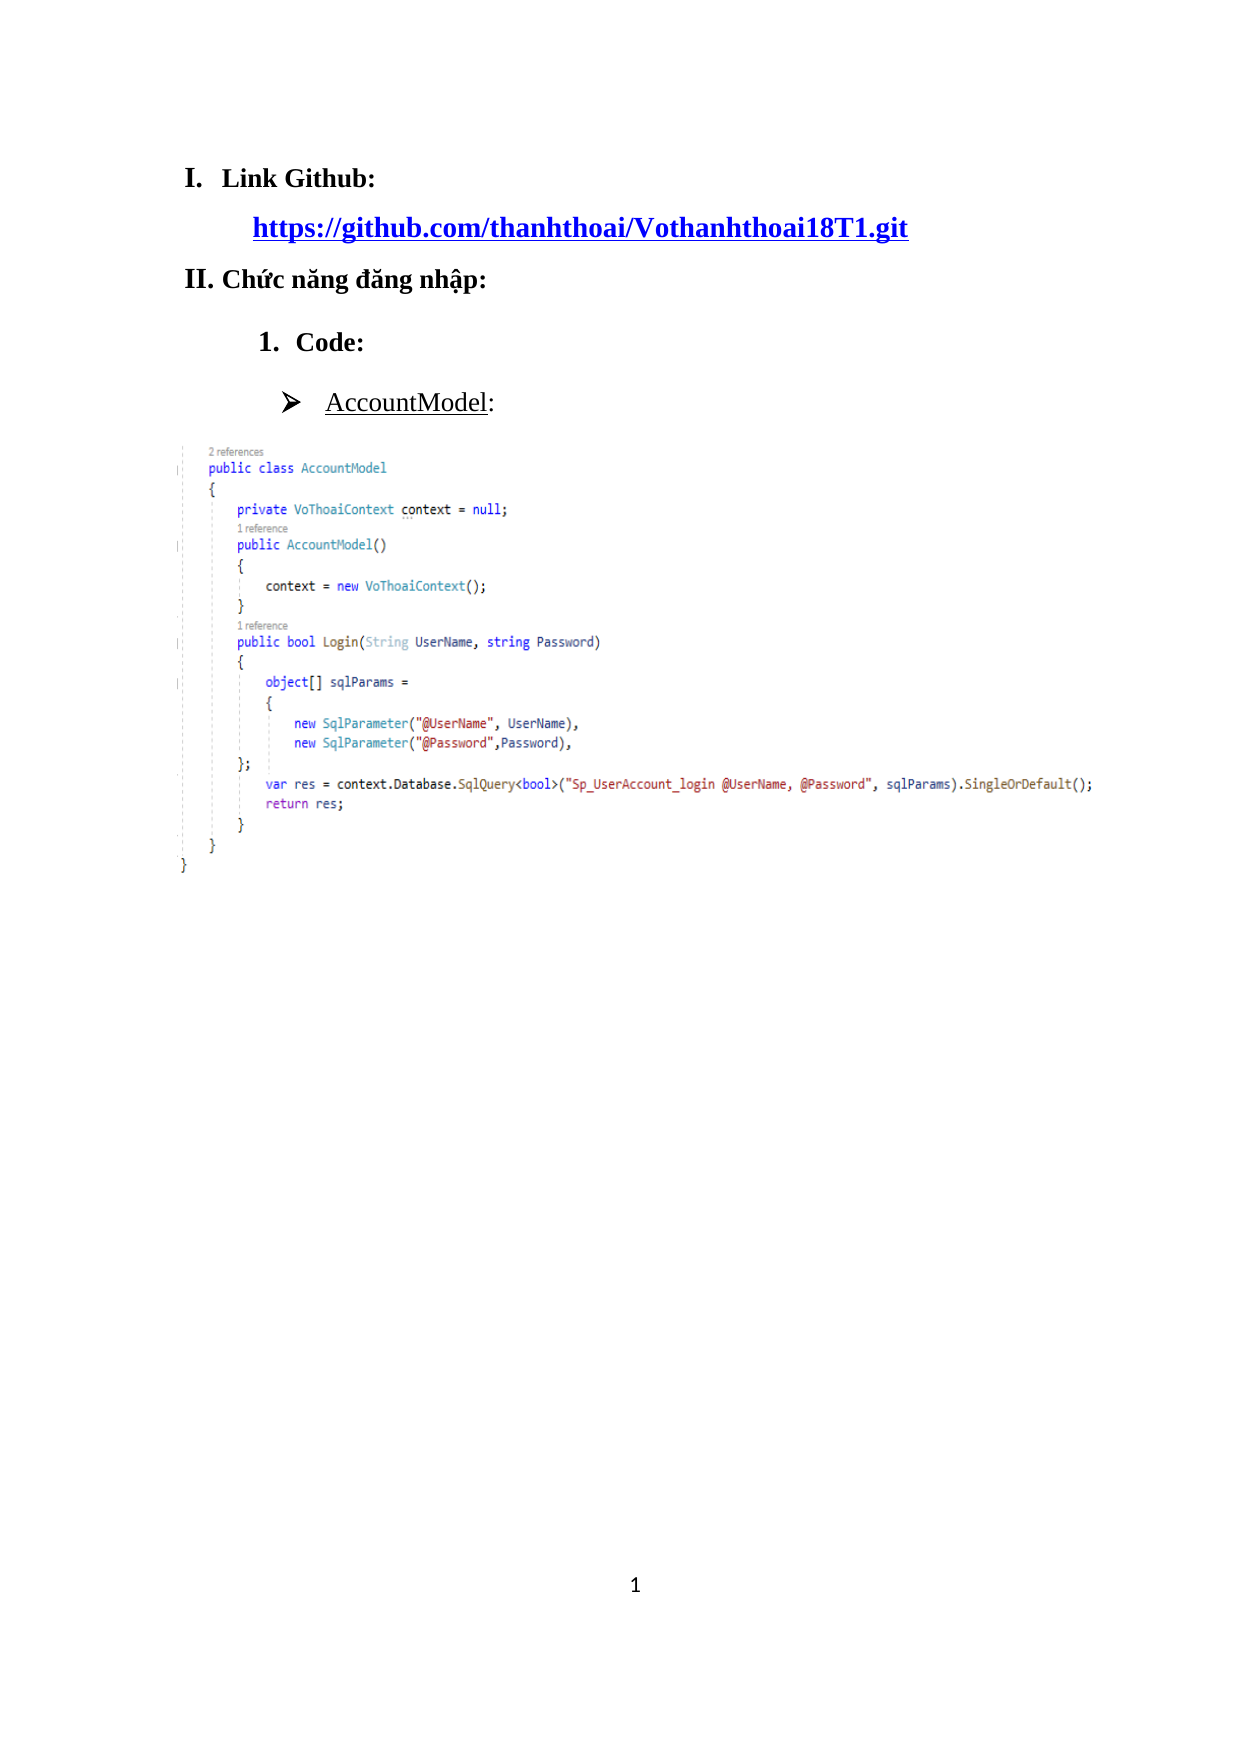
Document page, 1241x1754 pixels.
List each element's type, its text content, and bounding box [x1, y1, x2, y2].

text Link Github: [184, 160, 1092, 194]
picture [177, 445, 1093, 874]
list Code: [258, 324, 1092, 357]
list AccountModel: [281, 386, 1092, 418]
list https://github.com/thanhthoai/Vothanhthoai18T1.git [252, 211, 1092, 244]
text Chức năng đăng nhập: [184, 261, 1092, 294]
